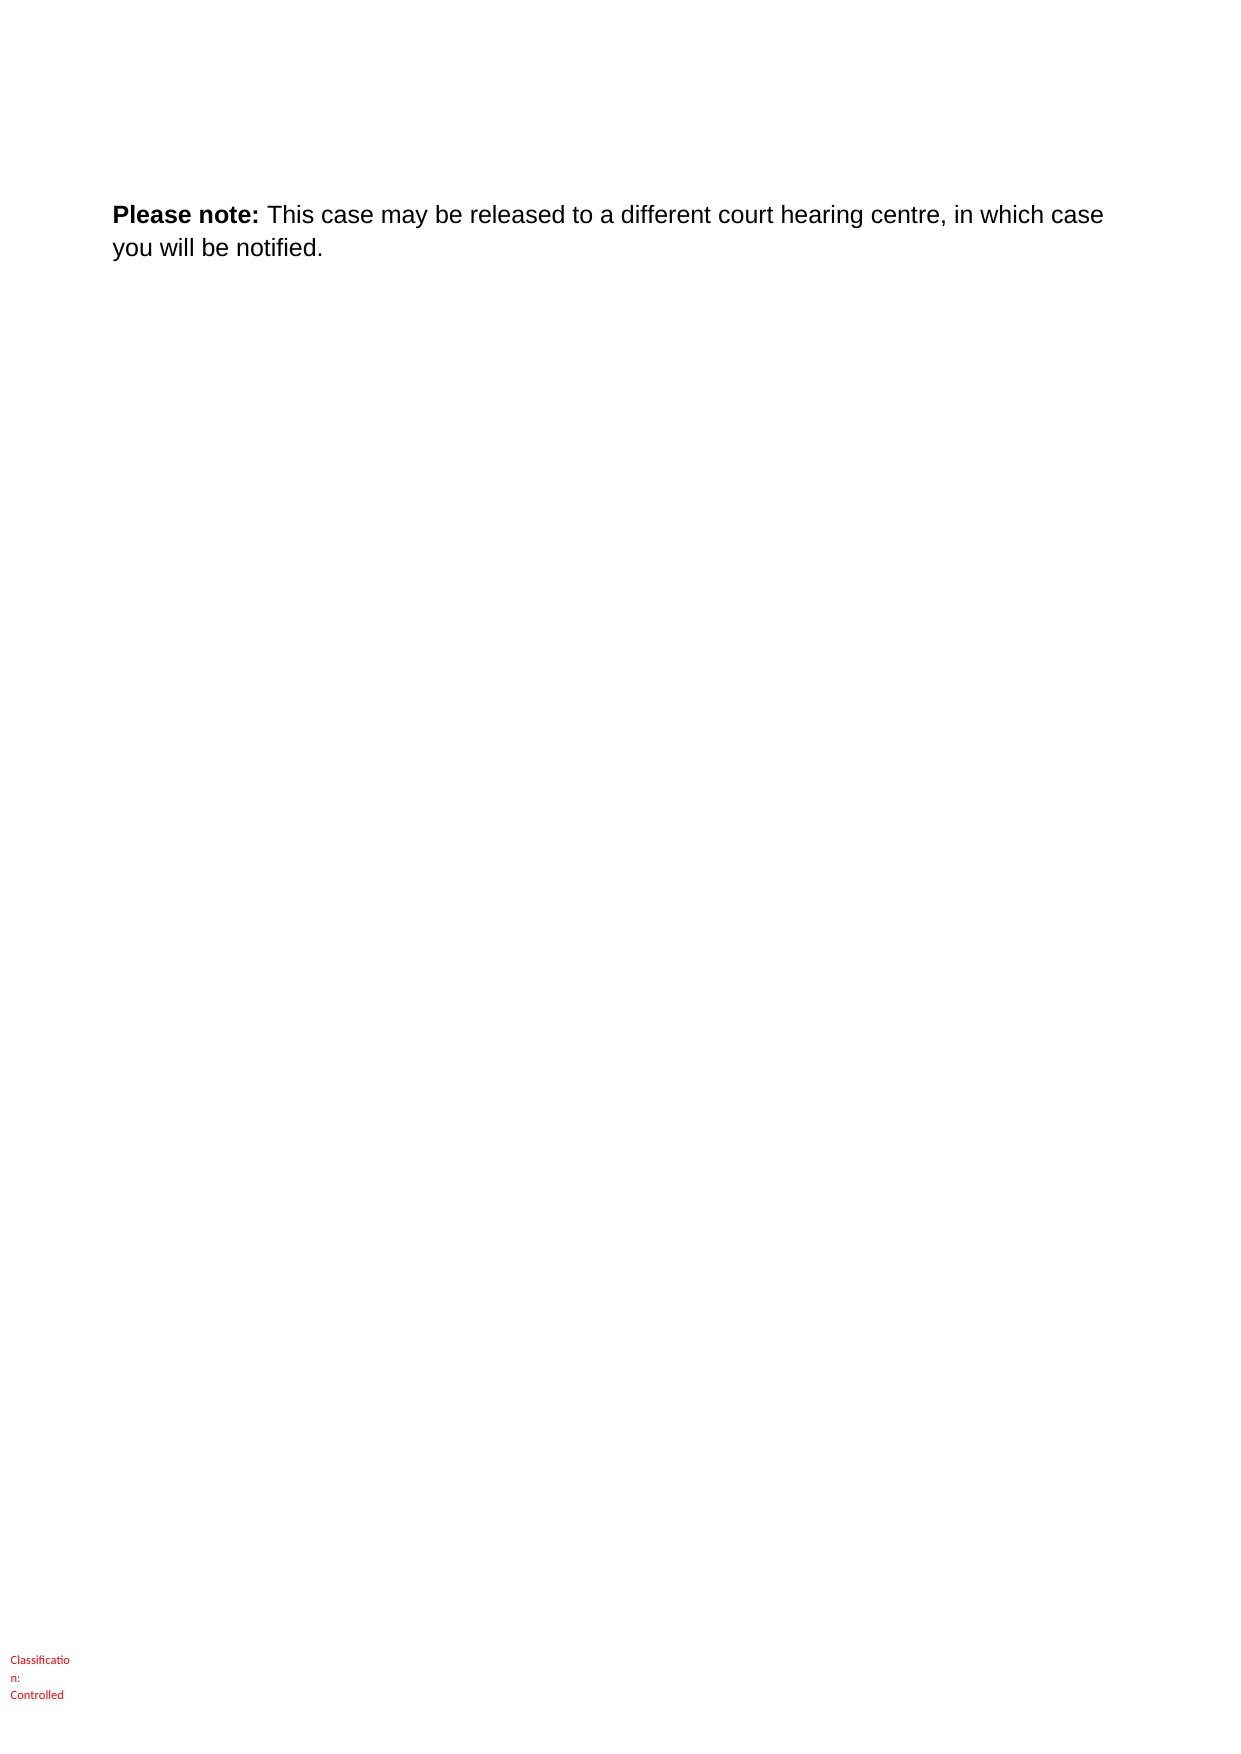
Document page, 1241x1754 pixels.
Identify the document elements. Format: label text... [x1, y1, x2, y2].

text Please note: This case may be released to a different court hearing centre, in which case you will be notified. [112, 199, 1128, 261]
